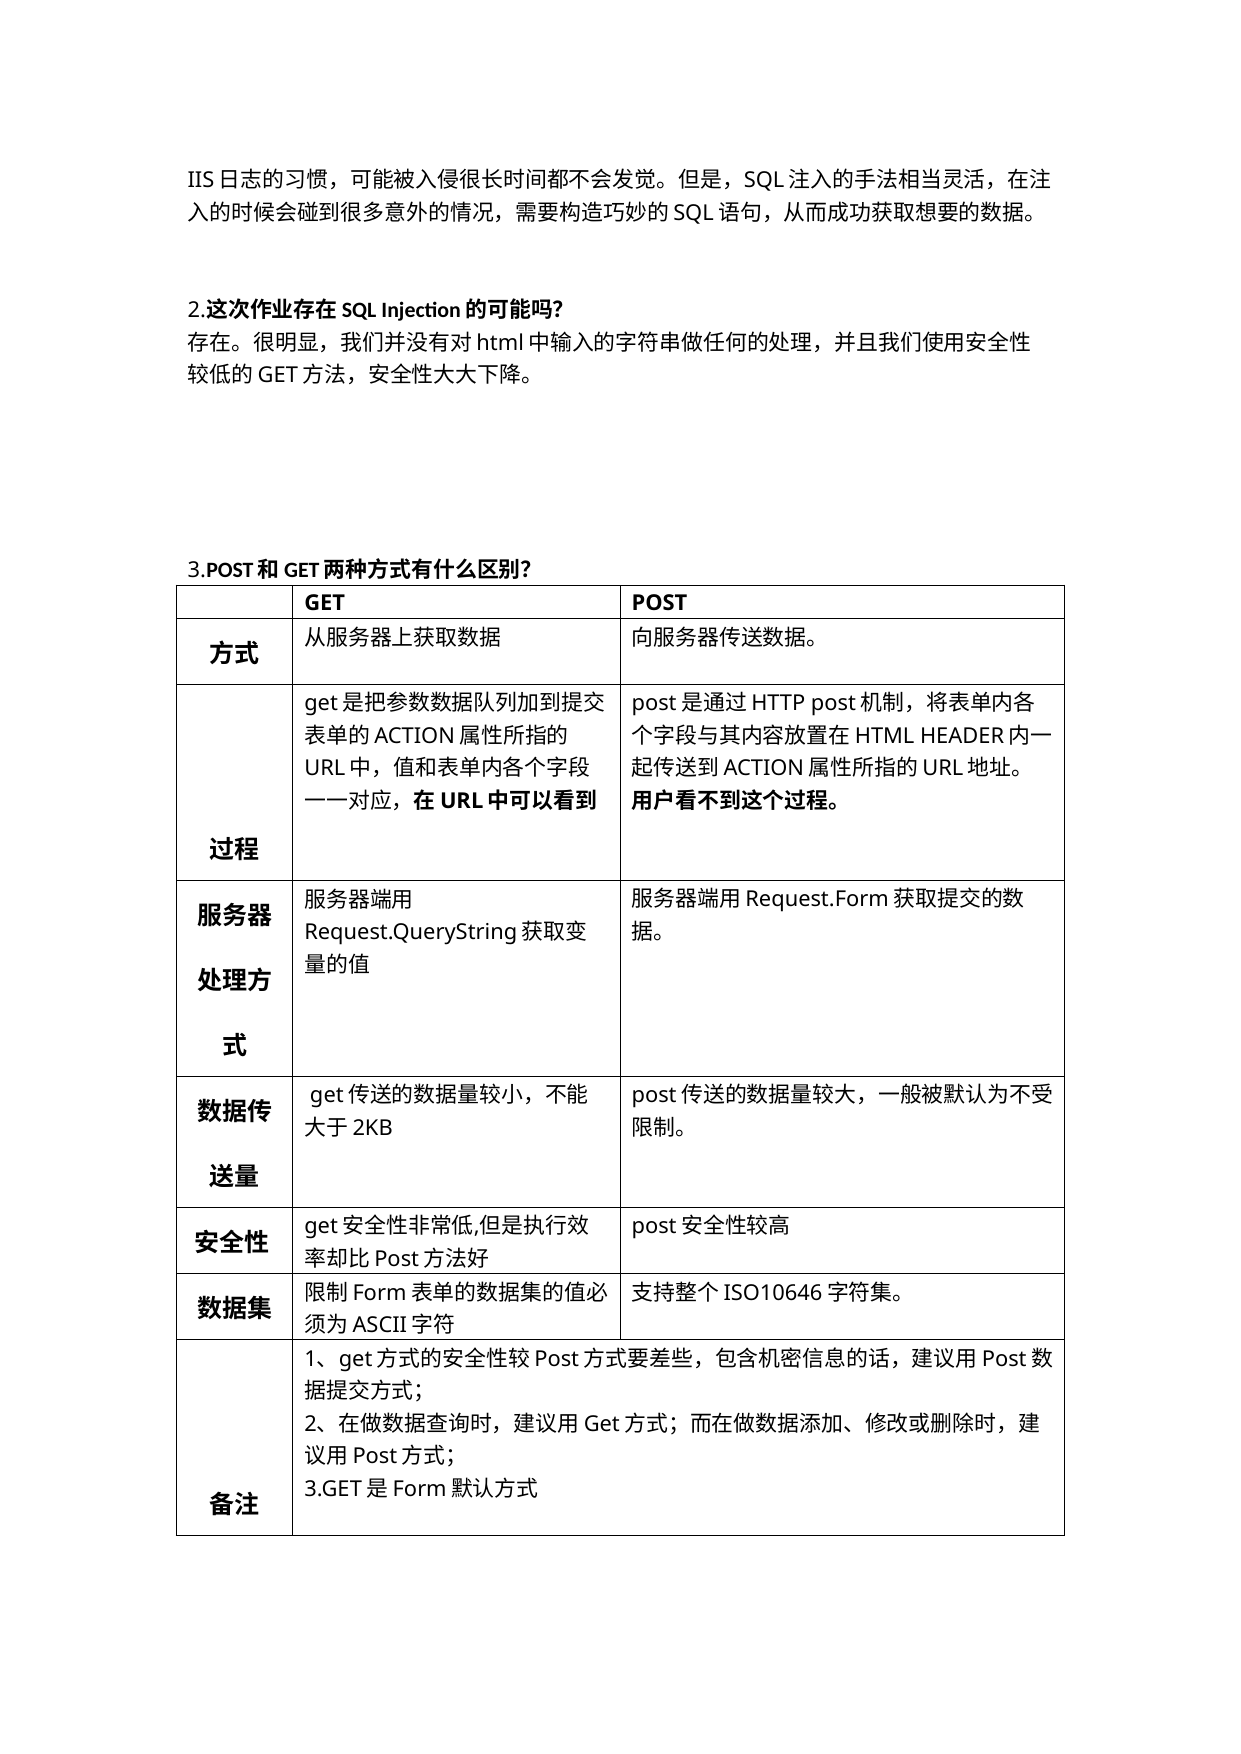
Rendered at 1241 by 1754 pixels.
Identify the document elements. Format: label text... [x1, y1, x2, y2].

table_cell 备注 [177, 1340, 292, 1535]
table_header GET [293, 586, 620, 618]
table_cell 服务器端用Request.QueryString获取变量的值 [293, 881, 620, 1076]
table_cell post是通过HTTP post机制，将表单内各个字段与其内容放置在HTML HEADER内一起传送到ACTION属性所指的URL地址。用户看不到这个过程。 [621, 685, 1064, 880]
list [187, 162, 1053, 227]
table_cell 1、get方式的安全性较Post方式要差些，包含机密信息的话，建议用Post数据提交方式； 2、在做数据查询时，建议用Get方式；而在做数据添加、修改或删除时，建议用Post方式； 3.GET是Form默认方式 [293, 1340, 1064, 1535]
list 这次作业存在SQL Injection的可能吗？ [187, 292, 1053, 324]
table_cell 支持整个ISO10646字符集。 [621, 1274, 1064, 1339]
table_header POST [621, 586, 1064, 618]
table_cell post传送的数据量较大，一般被默认为不受限制。 [621, 1077, 1064, 1207]
table_cell 向服务器传送数据。 [621, 619, 1064, 684]
table_cell 过程 [177, 685, 292, 880]
table_cell 服务器处理方式 [177, 881, 292, 1076]
table_cell 数据传送量 [177, 1077, 292, 1207]
table_cell 方式 [177, 619, 292, 684]
table_cell get传送的数据量较小，不能大于2KB [293, 1077, 620, 1207]
table_cell get是把参数数据队列加到提交表单的ACTION属性所指的URL中，值和表单内各个字段一一对应，在URL中可以看到 [293, 685, 620, 880]
list POST和GET两种方式有什么区别？ [187, 552, 1053, 584]
table_cell post安全性较高 [621, 1208, 1064, 1273]
table_cell 限制Form表单的数据集的值必须为ASCII字符 [293, 1274, 620, 1339]
table_header [177, 586, 292, 618]
table_cell 从服务器上获取数据 [293, 619, 620, 684]
table_cell 数据集 [177, 1274, 292, 1339]
table_cell 安全性 [177, 1208, 292, 1273]
table_cell get安全性非常低,但是执行效率却比Post方法好 [293, 1208, 620, 1273]
table_cell 服务器端用Request.Form获取提交的数据。 [621, 881, 1064, 1076]
list 存在。很明显，我们并没有对html中输入的字符串做任何的处理，并且我们使用安全性较低的GET方法，安全性大大下降。 [187, 324, 1053, 389]
